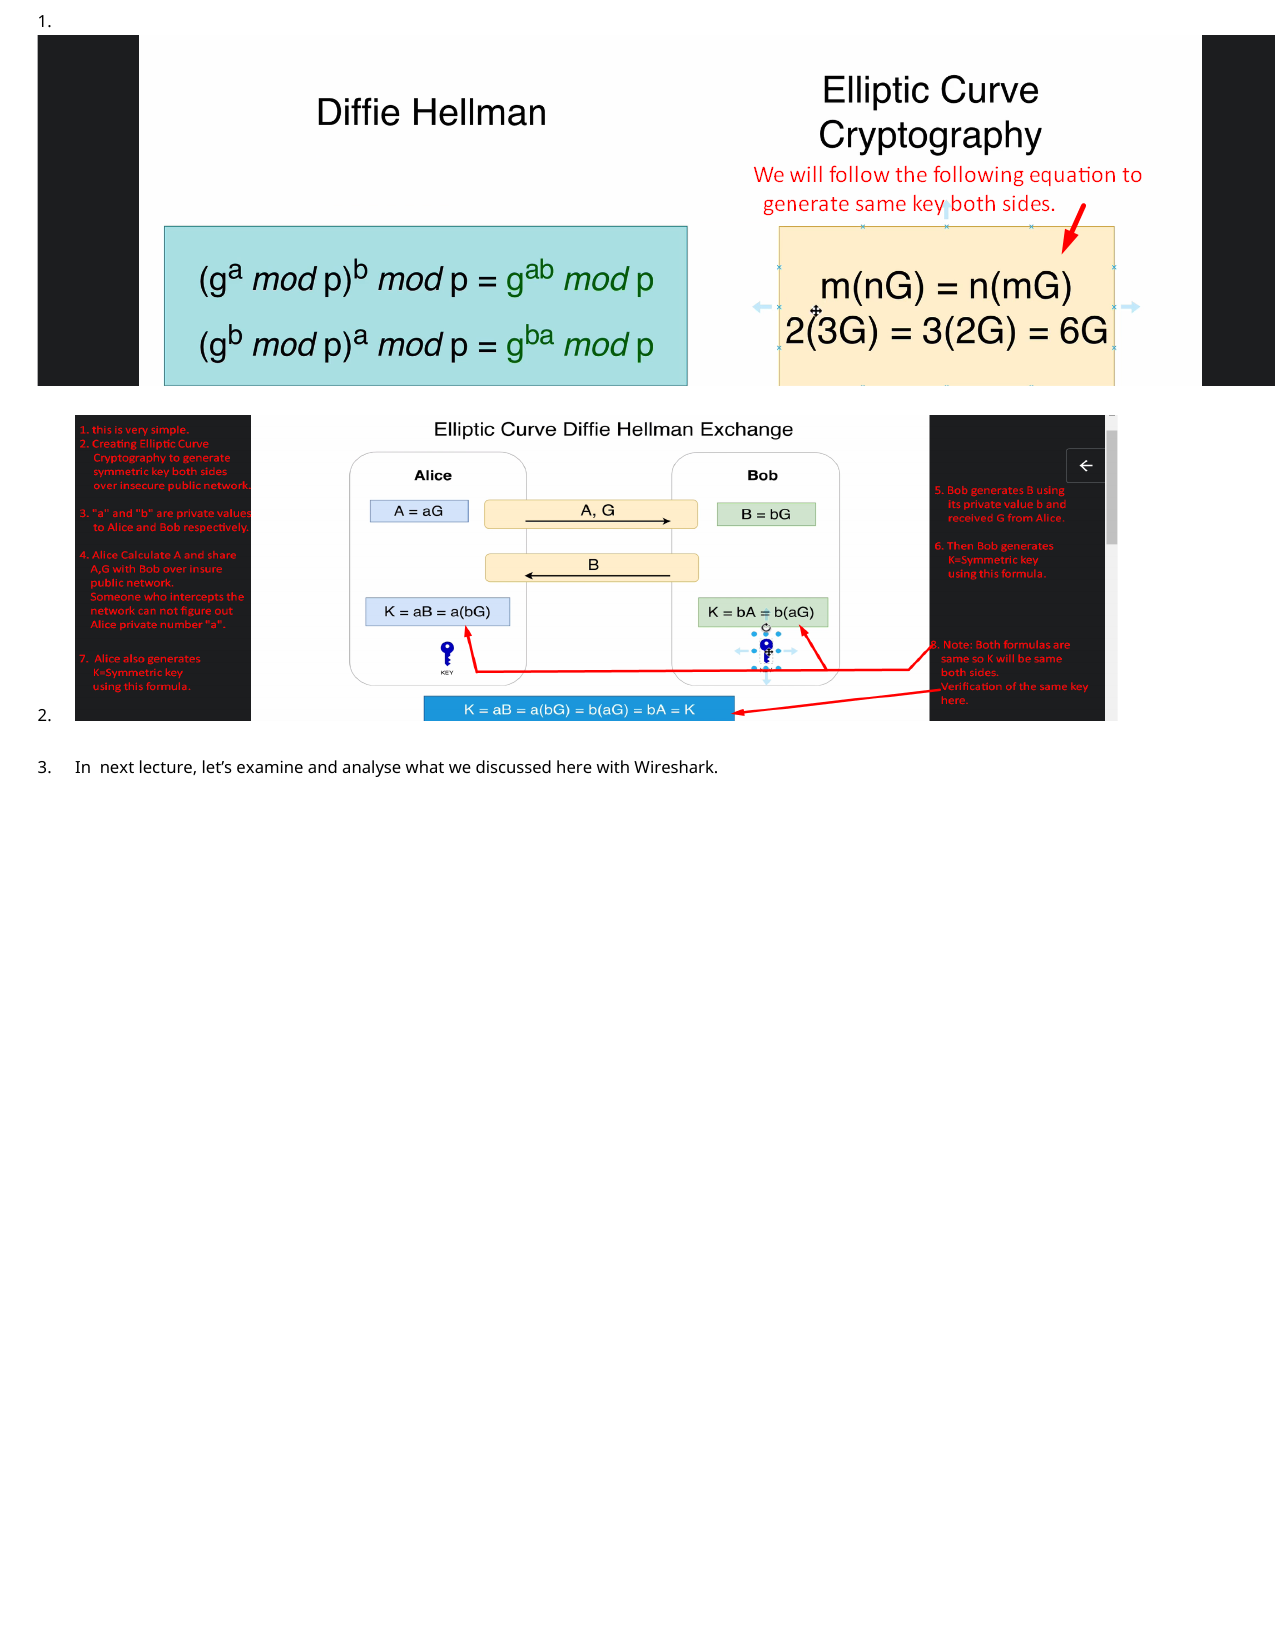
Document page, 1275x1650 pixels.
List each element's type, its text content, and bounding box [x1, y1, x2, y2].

picture [75, 415, 1118, 721]
picture [37, 35, 1275, 386]
list In next lecture, let’s examine and analyse what we discussed here with Wireshark. [37, 755, 1255, 778]
